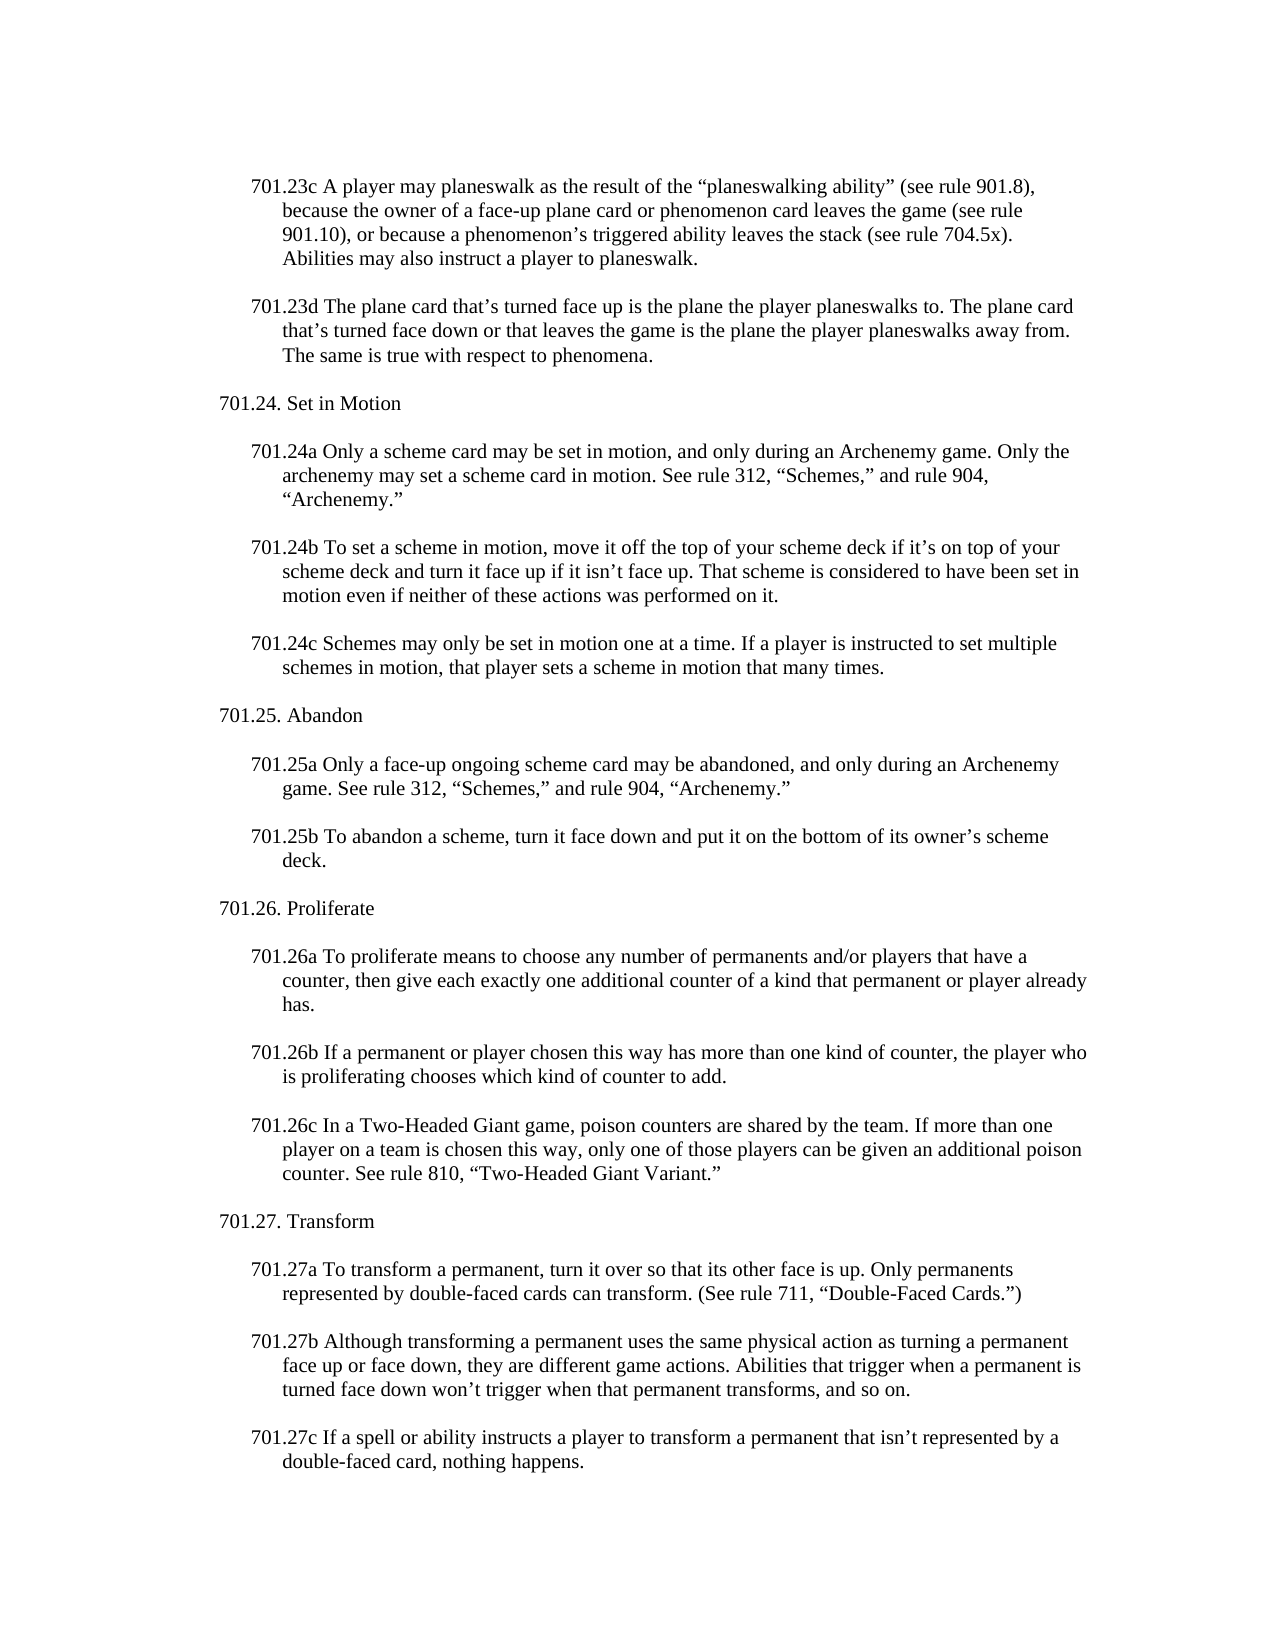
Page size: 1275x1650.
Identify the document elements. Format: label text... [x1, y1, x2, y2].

text 701.23c A player may planeswalk as the result of the “planeswalking ability” (see rule 901.8), because the owner of a face-up plane card or phenomenon card leaves the game (see rule 901.10), or because a phenomenon’s triggered ability leaves the stack (see rule 704.5x). Abilities may also instruct a player to planeswalk. [251, 174, 1087, 270]
text 701.26a To proliferate means to choose any number of permanents and/or players that have a counter, then give each exactly one additional counter of a kind that permanent or player already has. [251, 944, 1087, 1016]
text 701.26b If a permanent or player chosen this way has more than one kind of counter, the player who is proliferating chooses which kind of counter to add. [251, 1040, 1087, 1088]
text 701.25. Abandon [219, 703, 1087, 727]
text 701.24a Only a scheme card may be set in motion, and only during an Archenemy game. Only the archenemy may set a scheme card in motion. See rule 312, “Schemes,” and rule 904, “Archenemy.” [251, 439, 1087, 511]
text 701.24. Set in Motion [219, 391, 1087, 415]
text 701.27b Although transforming a permanent uses the same physical action as turning a permanent face up or face down, they are different game actions. Abilities that trigger when a permanent is turned face down won’t trigger when that permanent transforms, and so on. [251, 1329, 1087, 1401]
text 701.23d The plane card that’s turned face up is the plane the player planeswalks to. The plane card that’s turned face down or that leaves the game is the plane the player planeswalks away from. The same is true with respect to phenomena. [251, 294, 1087, 367]
text 701.24c Schemes may only be set in motion one at a time. If a player is instructed to set multiple schemes in motion, that player sets a scheme in motion that many times. [251, 631, 1087, 679]
text 701.26c In a Two-Headed Giant game, poison counters are shared by the team. If more than one player on a team is chosen this way, only one of those players can be given an additional poison counter. See rule 810, “Two-Headed Giant Variant.” [251, 1112, 1087, 1185]
text 701.27a To transform a permanent, turn it over so that its other face is up. Only permanents represented by double-faced cards can transform. (See rule 711, “Double-Faced Cards.”) [251, 1257, 1087, 1305]
text 701.27. Transform [219, 1209, 1087, 1233]
text 701.25b To abandon a scheme, turn it face down and put it on the bottom of its owner’s scheme deck. [251, 824, 1087, 872]
text 701.26. Proliferate [219, 896, 1087, 920]
text 701.25a Only a face-up ongoing scheme card may be abandoned, and only during an Archenemy game. See rule 312, “Schemes,” and rule 904, “Archenemy.” [251, 752, 1087, 800]
text 701.24b To set a scheme in motion, move it off the top of your scheme deck if it’s on top of your scheme deck and turn it face up if it isn’t face up. That scheme is considered to have been set in motion even if neither of these actions was performed on it. [251, 535, 1087, 607]
text 701.27c If a spell or ability instructs a player to transform a permanent that isn’t represented by a double-faced card, nothing happens. [251, 1425, 1087, 1473]
